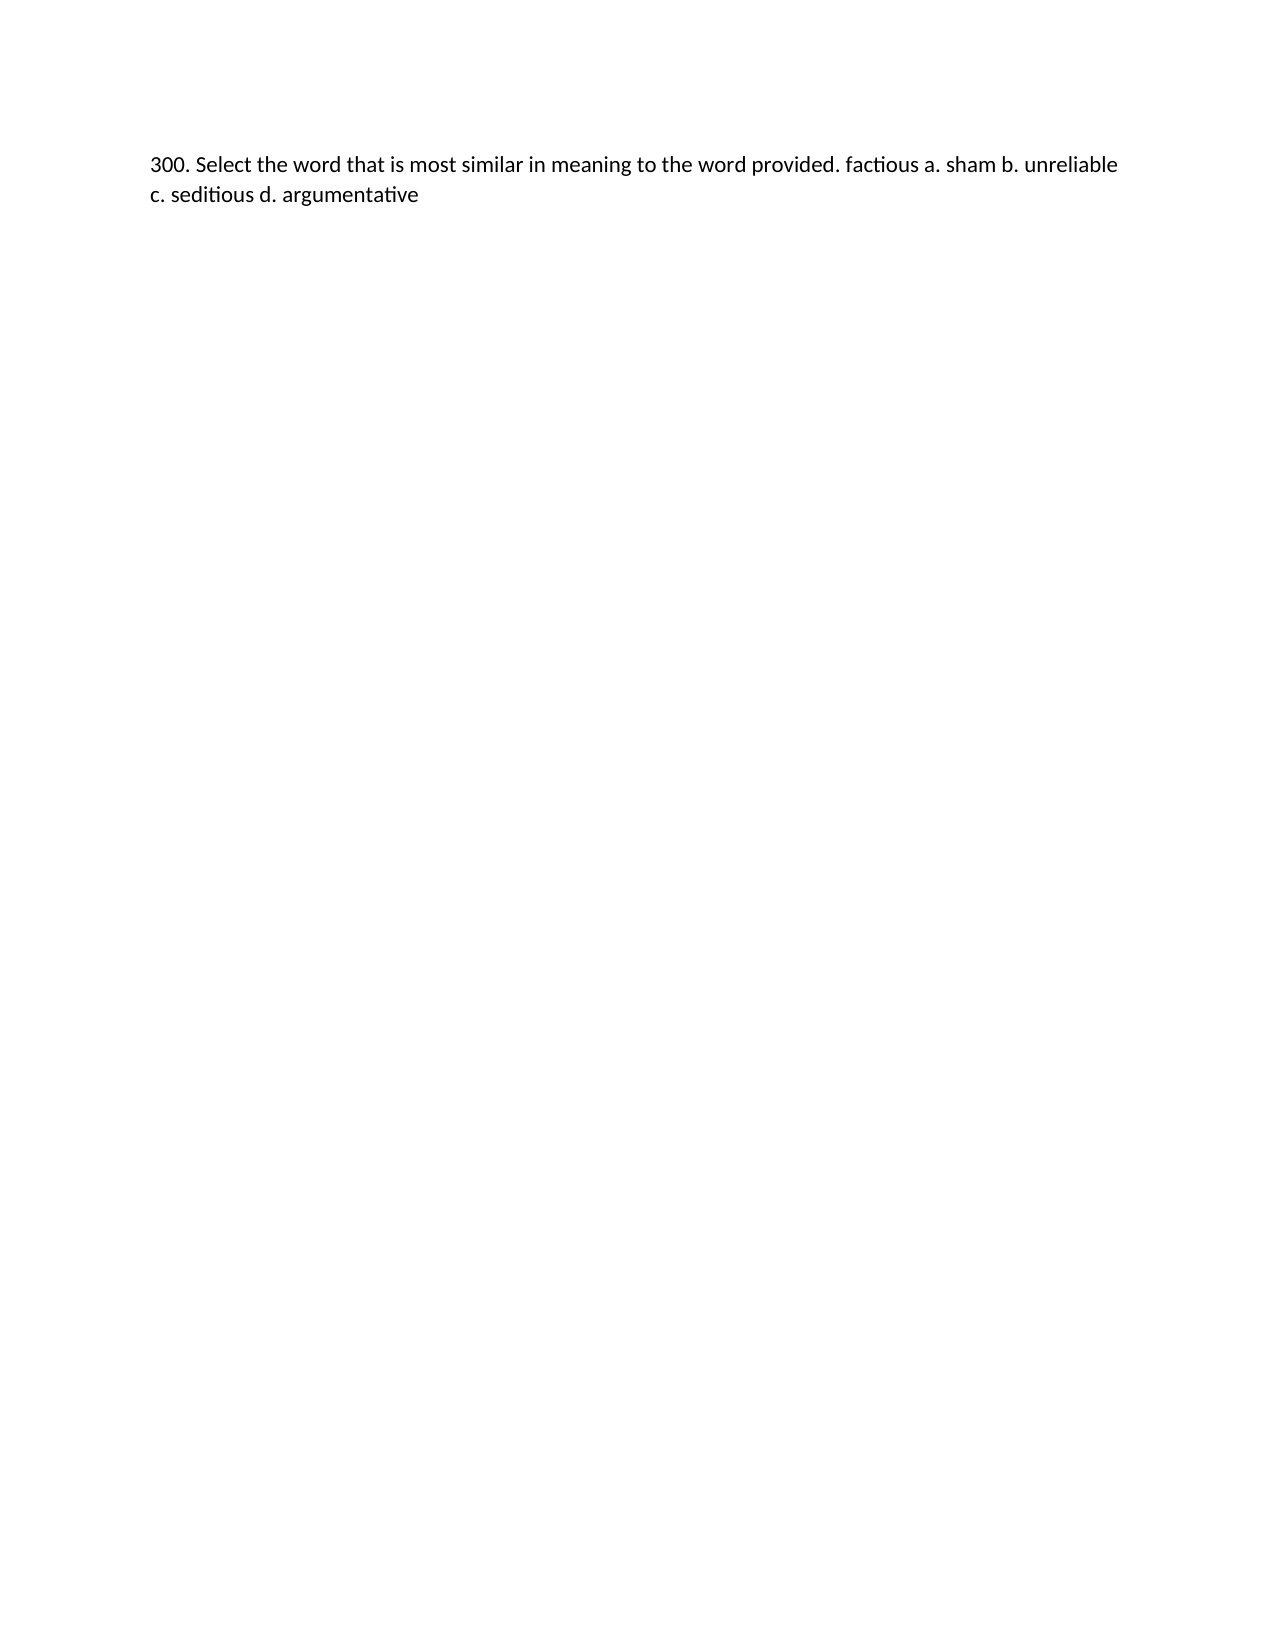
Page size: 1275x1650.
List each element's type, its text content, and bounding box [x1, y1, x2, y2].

text 300. Select the word that is most similar in meaning to the word provided. factious a. sham b. unreliable c. seditious d. argumentative [150, 150, 1125, 208]
